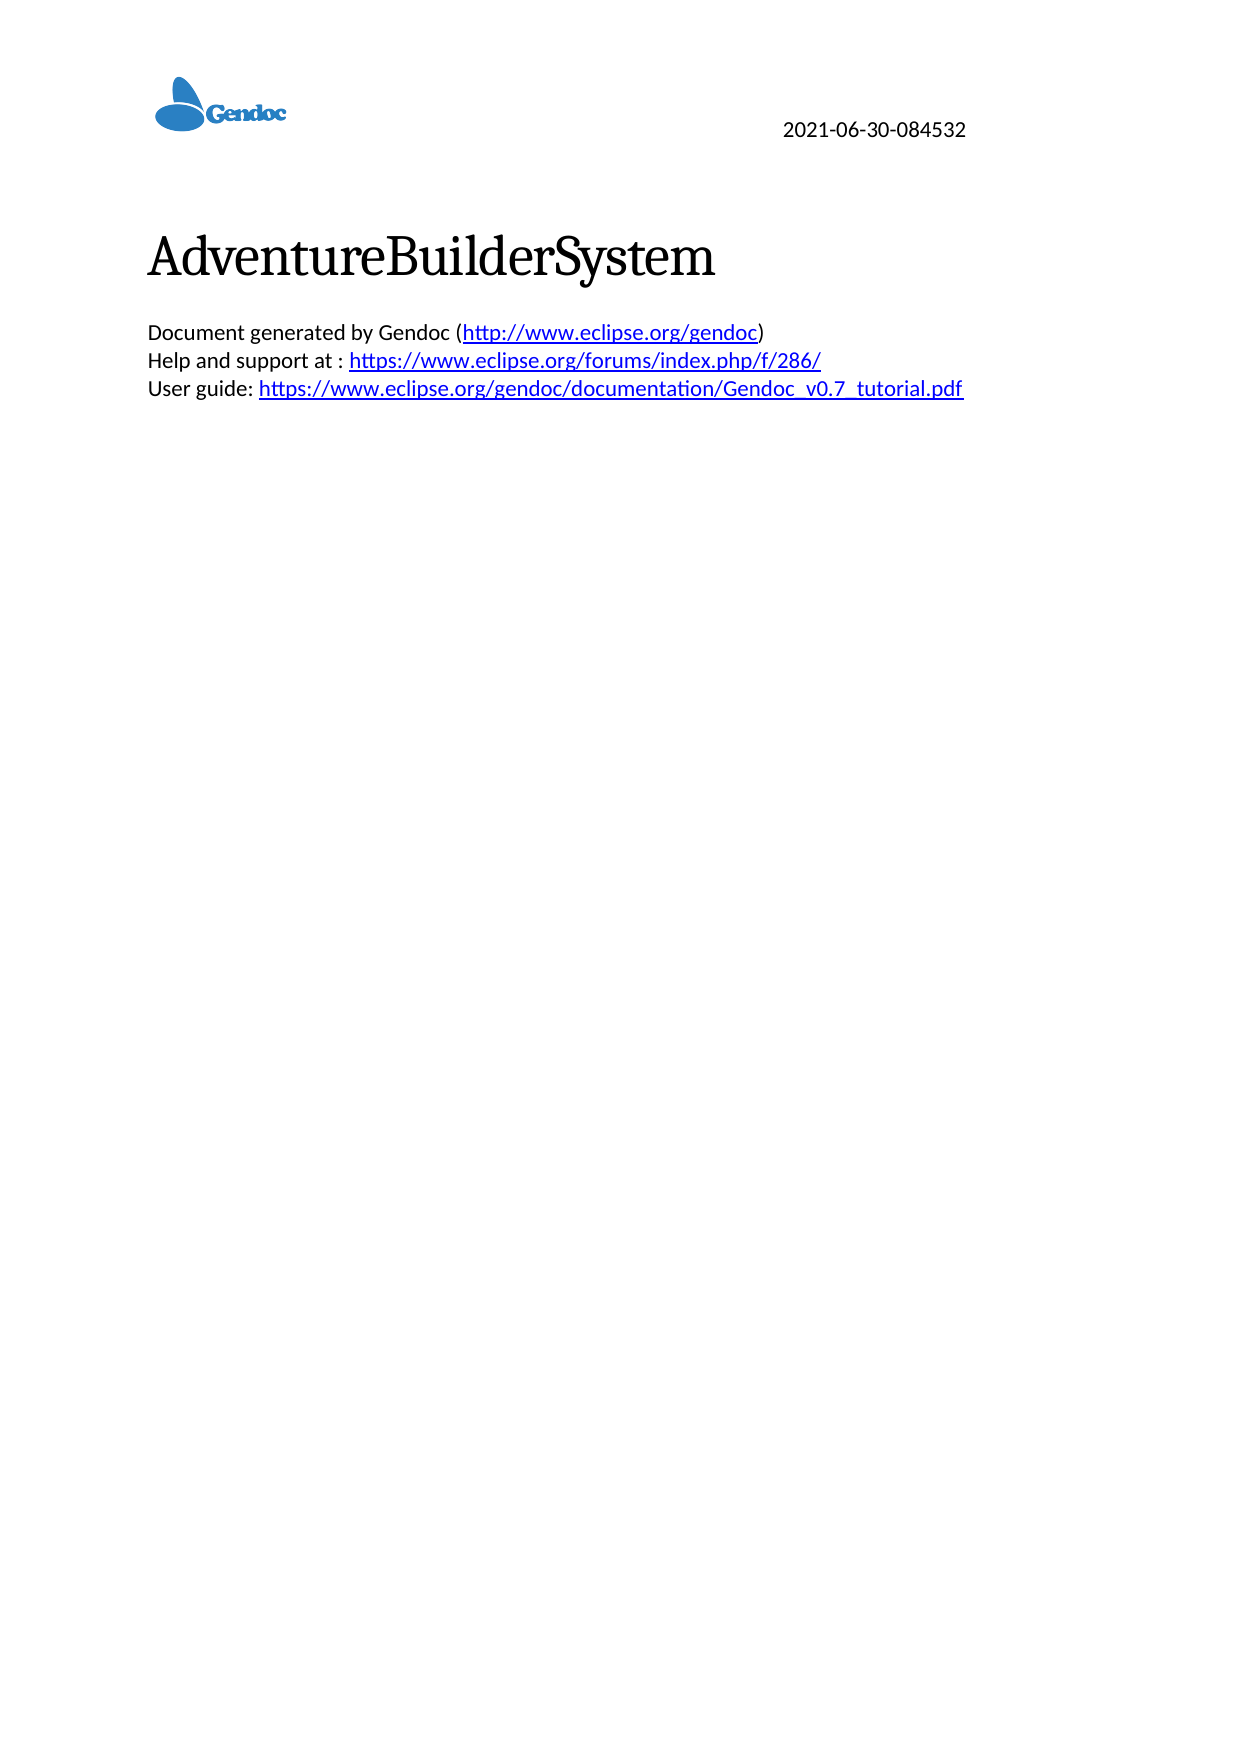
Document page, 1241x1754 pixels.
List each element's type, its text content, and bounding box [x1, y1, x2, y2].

text User guide: https://www.eclipse.org/gendoc/documentation/Gendoc_v0.7_tutorial.pdf [148, 374, 1093, 402]
text Document generated by Gendoc (http://www.eclipse.org/gendoc) [148, 318, 1093, 346]
picture [147, 73, 294, 138]
text Help and support at : https://www.eclipse.org/forums/index.php/f/286/ [148, 346, 1093, 374]
title AdventureBuilderSystem [148, 223, 1093, 290]
